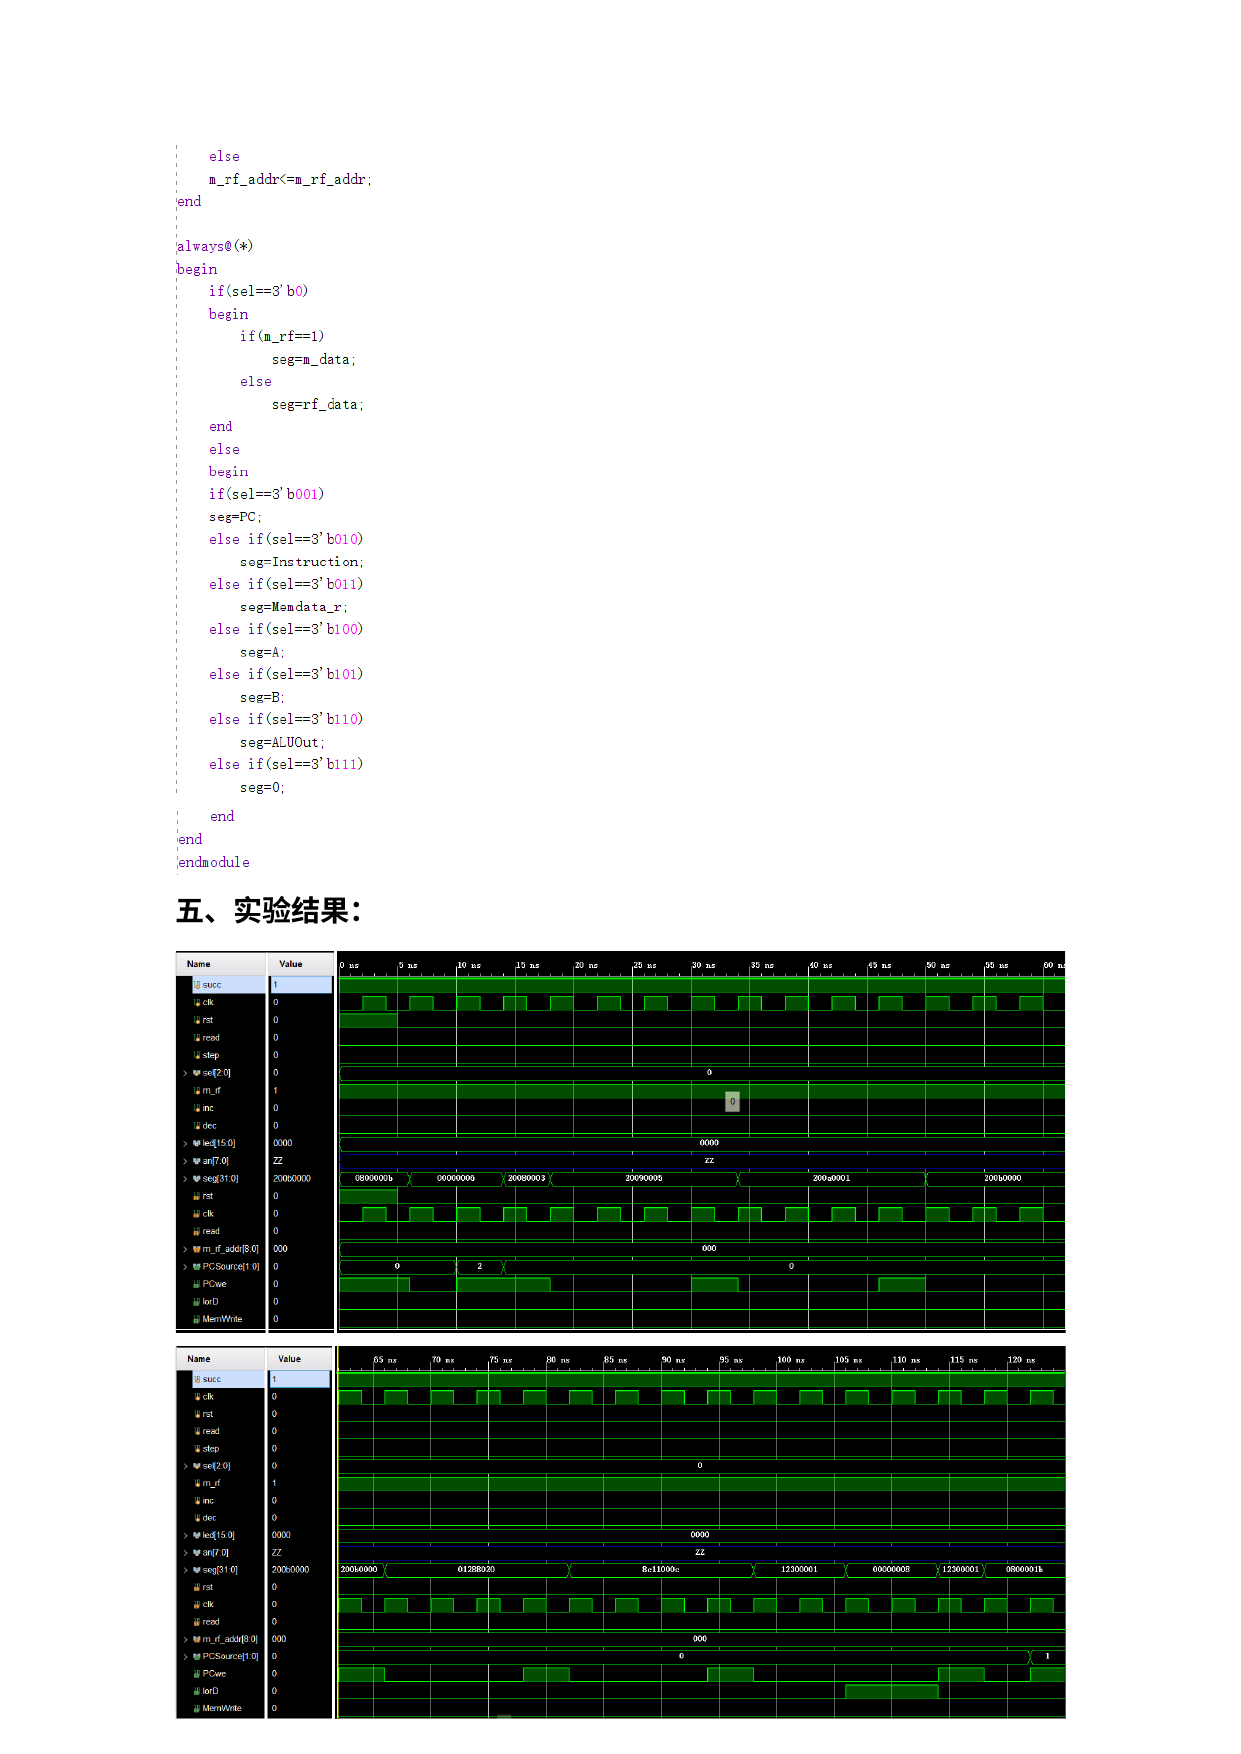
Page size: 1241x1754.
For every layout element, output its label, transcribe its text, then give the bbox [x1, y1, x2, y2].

picture [175, 145, 387, 796]
picture [175, 1346, 1066, 1719]
picture [175, 951, 1066, 1333]
picture [175, 809, 287, 875]
text 五、实验结果： [175, 888, 1065, 930]
